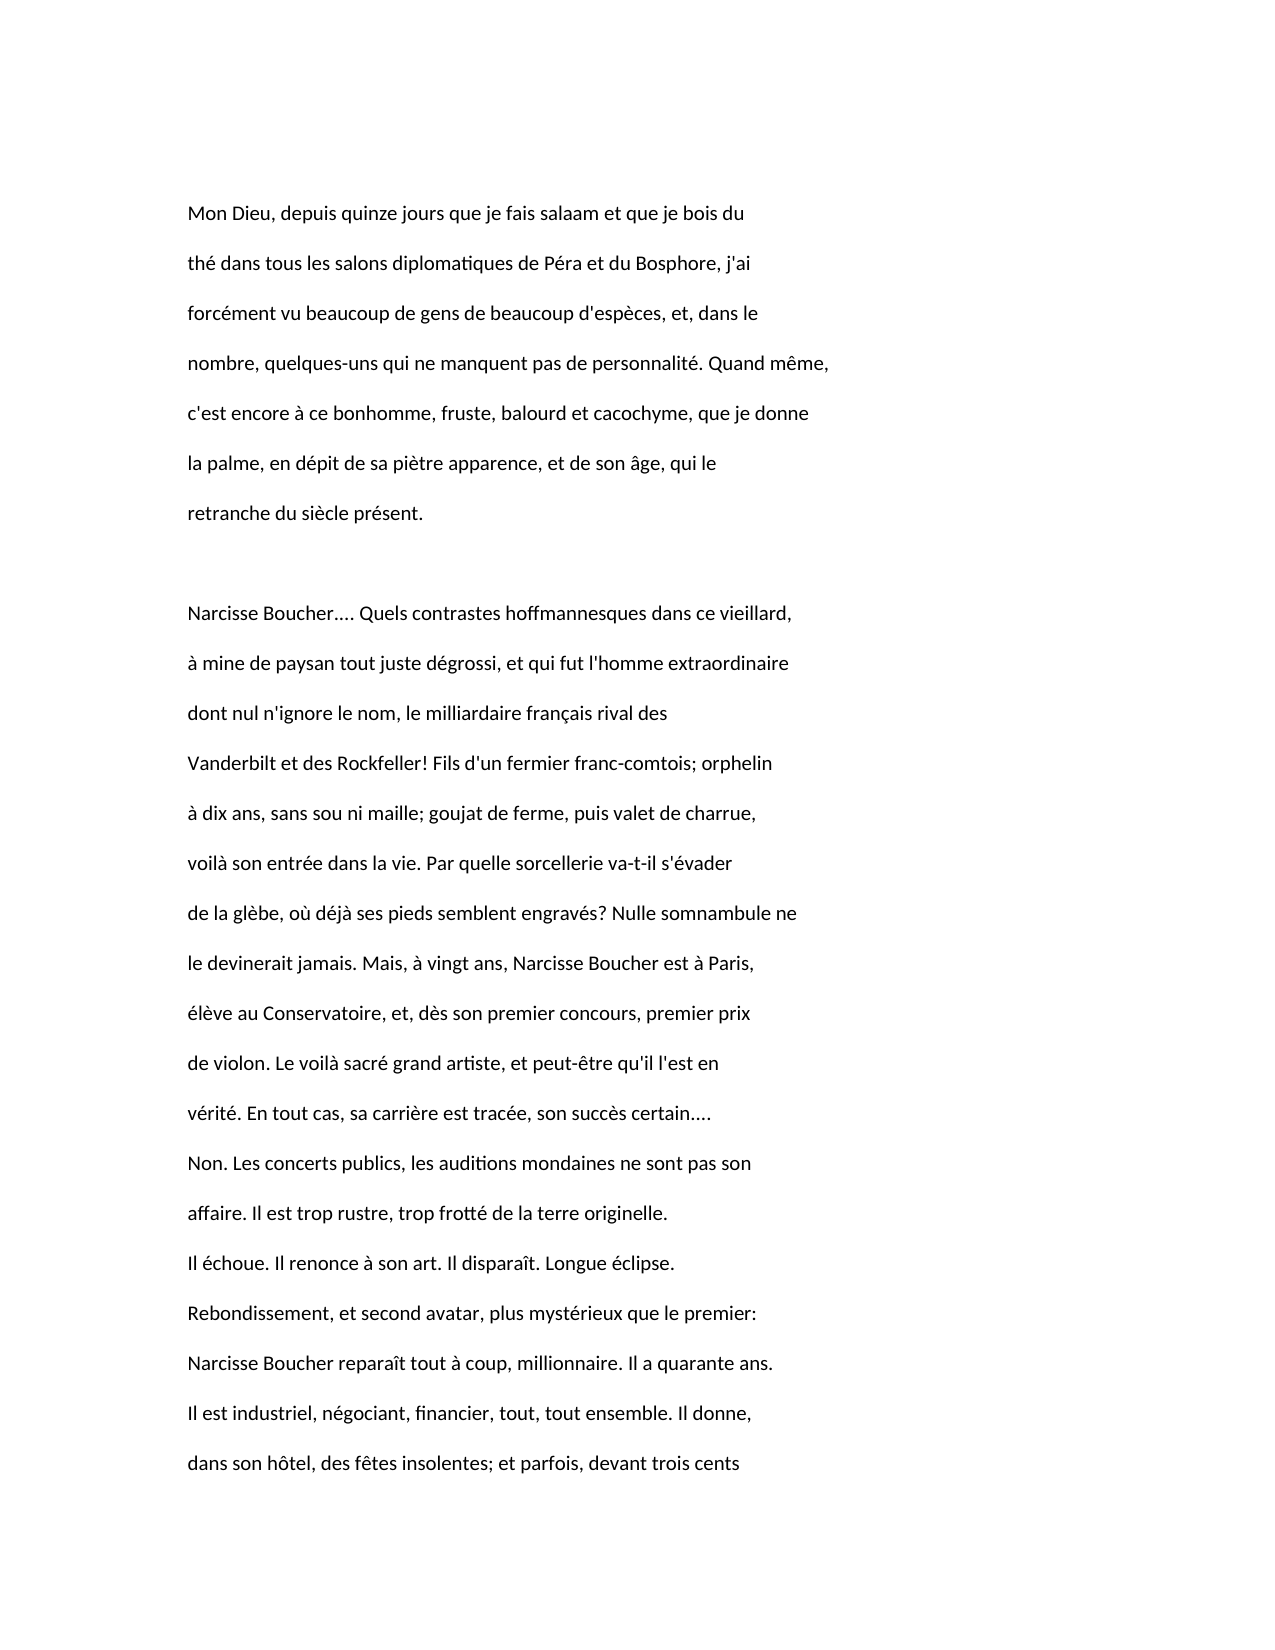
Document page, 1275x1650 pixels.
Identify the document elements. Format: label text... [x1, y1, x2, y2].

text Mon Dieu, depuis quinze jours que je fais salaam et que je bois du [187, 200, 1087, 225]
text le devinerait jamais. Mais, à vingt ans, Narcisse Boucher est à Paris, [187, 950, 1087, 975]
text de la glèbe, où déjà ses pieds semblent engravés? Nulle somnambule ne [187, 900, 1087, 925]
text Vanderbilt et des Rockfeller! Fils d'un fermier franc-comtois; orphelin [187, 750, 1087, 775]
text Narcisse Boucher.... Quels contrastes hoffmannesques dans ce vieillard, [187, 600, 1087, 625]
text Il est industriel, négociant, financier, tout, tout ensemble. Il donne, [187, 1400, 1087, 1425]
text à dix ans, sans sou ni maille; goujat de ferme, puis valet de charrue, [187, 800, 1087, 825]
text dont nul n'ignore le nom, le milliardaire français rival des [187, 700, 1087, 725]
text affaire. Il est trop rustre, trop frotté de la terre originelle. [187, 1200, 1087, 1225]
text Rebondissement, et second avatar, plus mystérieux que le premier: [187, 1300, 1087, 1325]
text élève au Conservatoire, et, dès son premier concours, premier prix [187, 1000, 1087, 1025]
text vérité. En tout cas, sa carrière est tracée, son succès certain.... [187, 1100, 1087, 1125]
text Il échoue. Il renonce à son art. Il disparaît. Longue éclipse. [187, 1250, 1087, 1275]
text forcément vu beaucoup de gens de beaucoup d'espèces, et, dans le [187, 300, 1087, 325]
text de violon. Le voilà sacré grand artiste, et peut-être qu'il l'est en [187, 1050, 1087, 1075]
text c'est encore à ce bonhomme, fruste, balourd et cacochyme, que je donne [187, 400, 1087, 425]
text la palme, en dépit de sa piètre apparence, et de son âge, qui le [187, 450, 1087, 475]
text dans son hôtel, des fêtes insolentes; et parfois, devant trois cents [187, 1450, 1087, 1475]
text Narcisse Boucher reparaît tout à coup, millionnaire. Il a quarante ans. [187, 1350, 1087, 1375]
text thé dans tous les salons diplomatiques de Péra et du Bosphore, j'ai [187, 250, 1087, 275]
text Non. Les concerts publics, les auditions mondaines ne sont pas son [187, 1150, 1087, 1175]
text à mine de paysan tout juste dégrossi, et qui fut l'homme extraordinaire [187, 650, 1087, 675]
text nombre, quelques-uns qui ne manquent pas de personnalité. Quand même, [187, 350, 1087, 375]
text retranche du siècle présent. [187, 500, 1087, 525]
text voilà son entrée dans la vie. Par quelle sorcellerie va-t-il s'évader [187, 850, 1087, 875]
